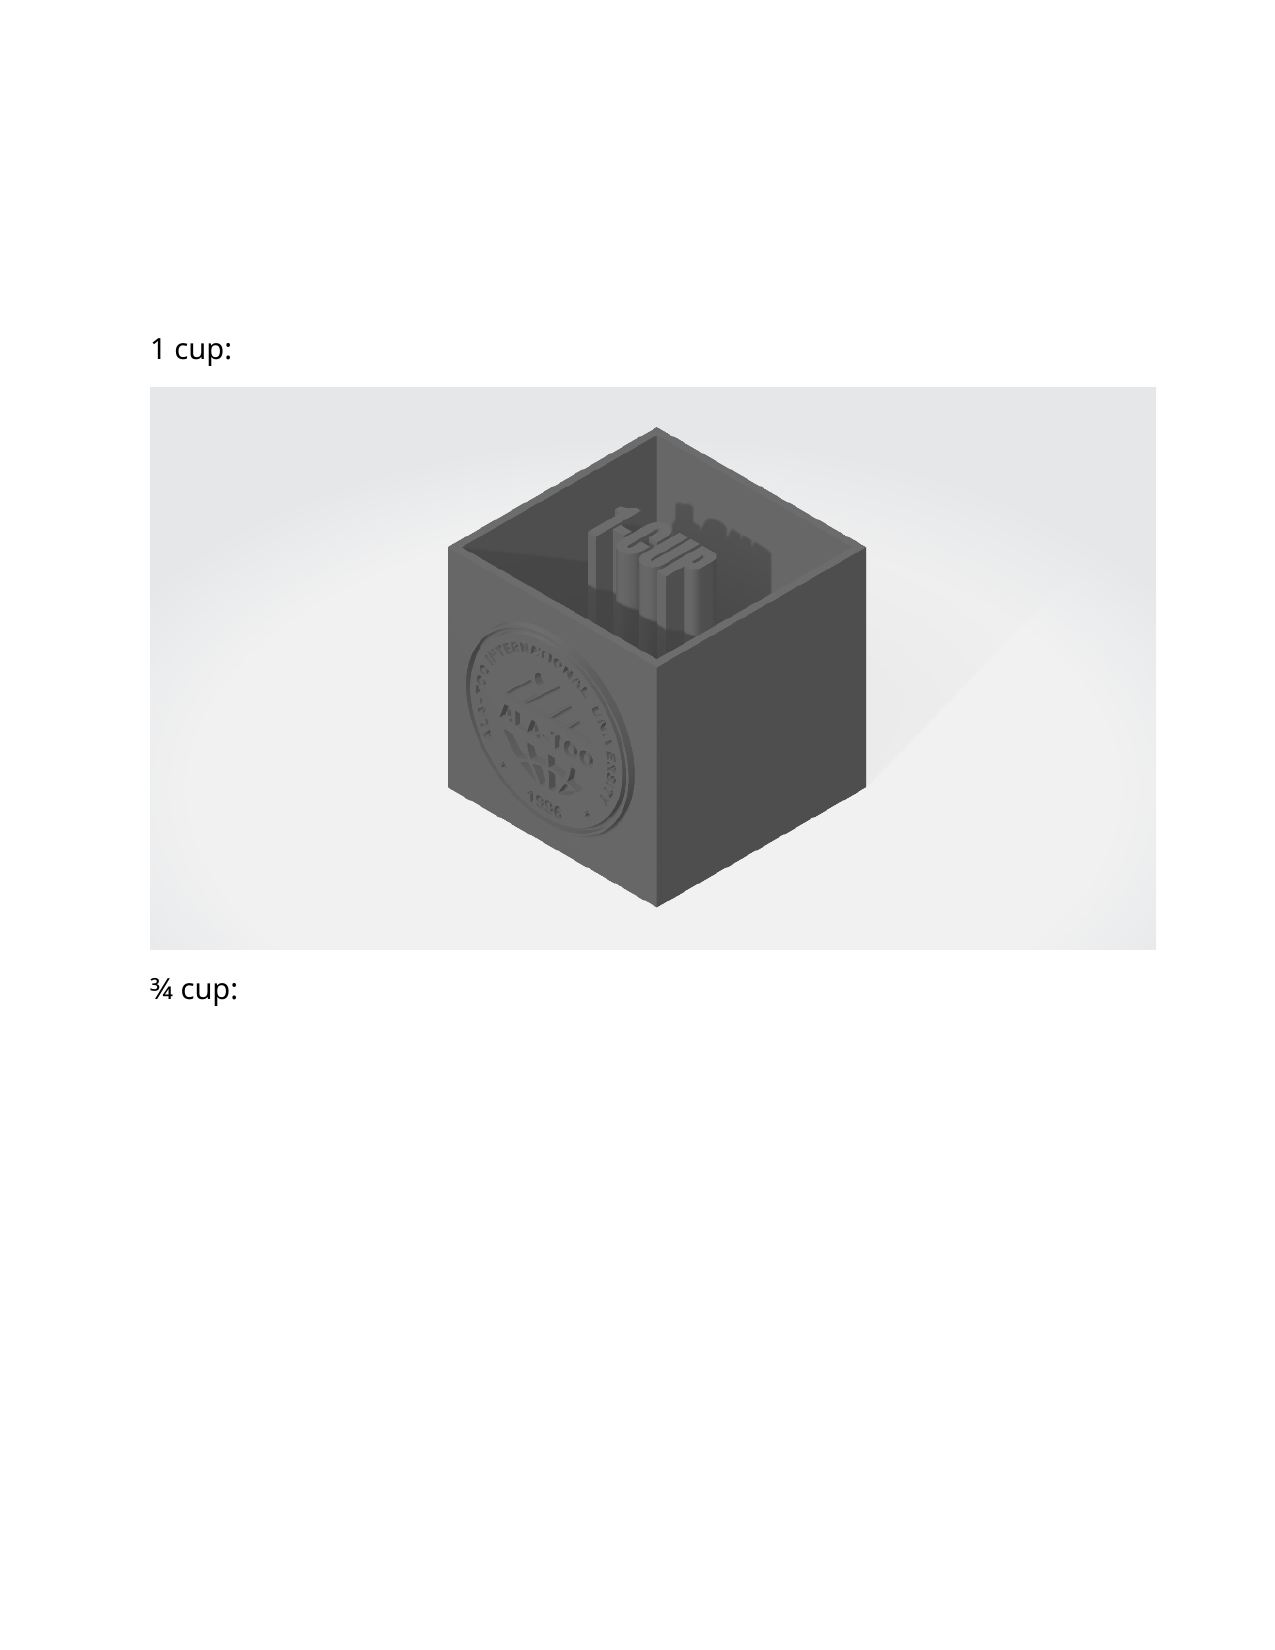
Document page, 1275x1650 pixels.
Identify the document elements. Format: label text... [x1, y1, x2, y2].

picture [150, 387, 1157, 950]
text ¾ cup: [150, 968, 1125, 1008]
text 1 cup: [150, 328, 1125, 368]
